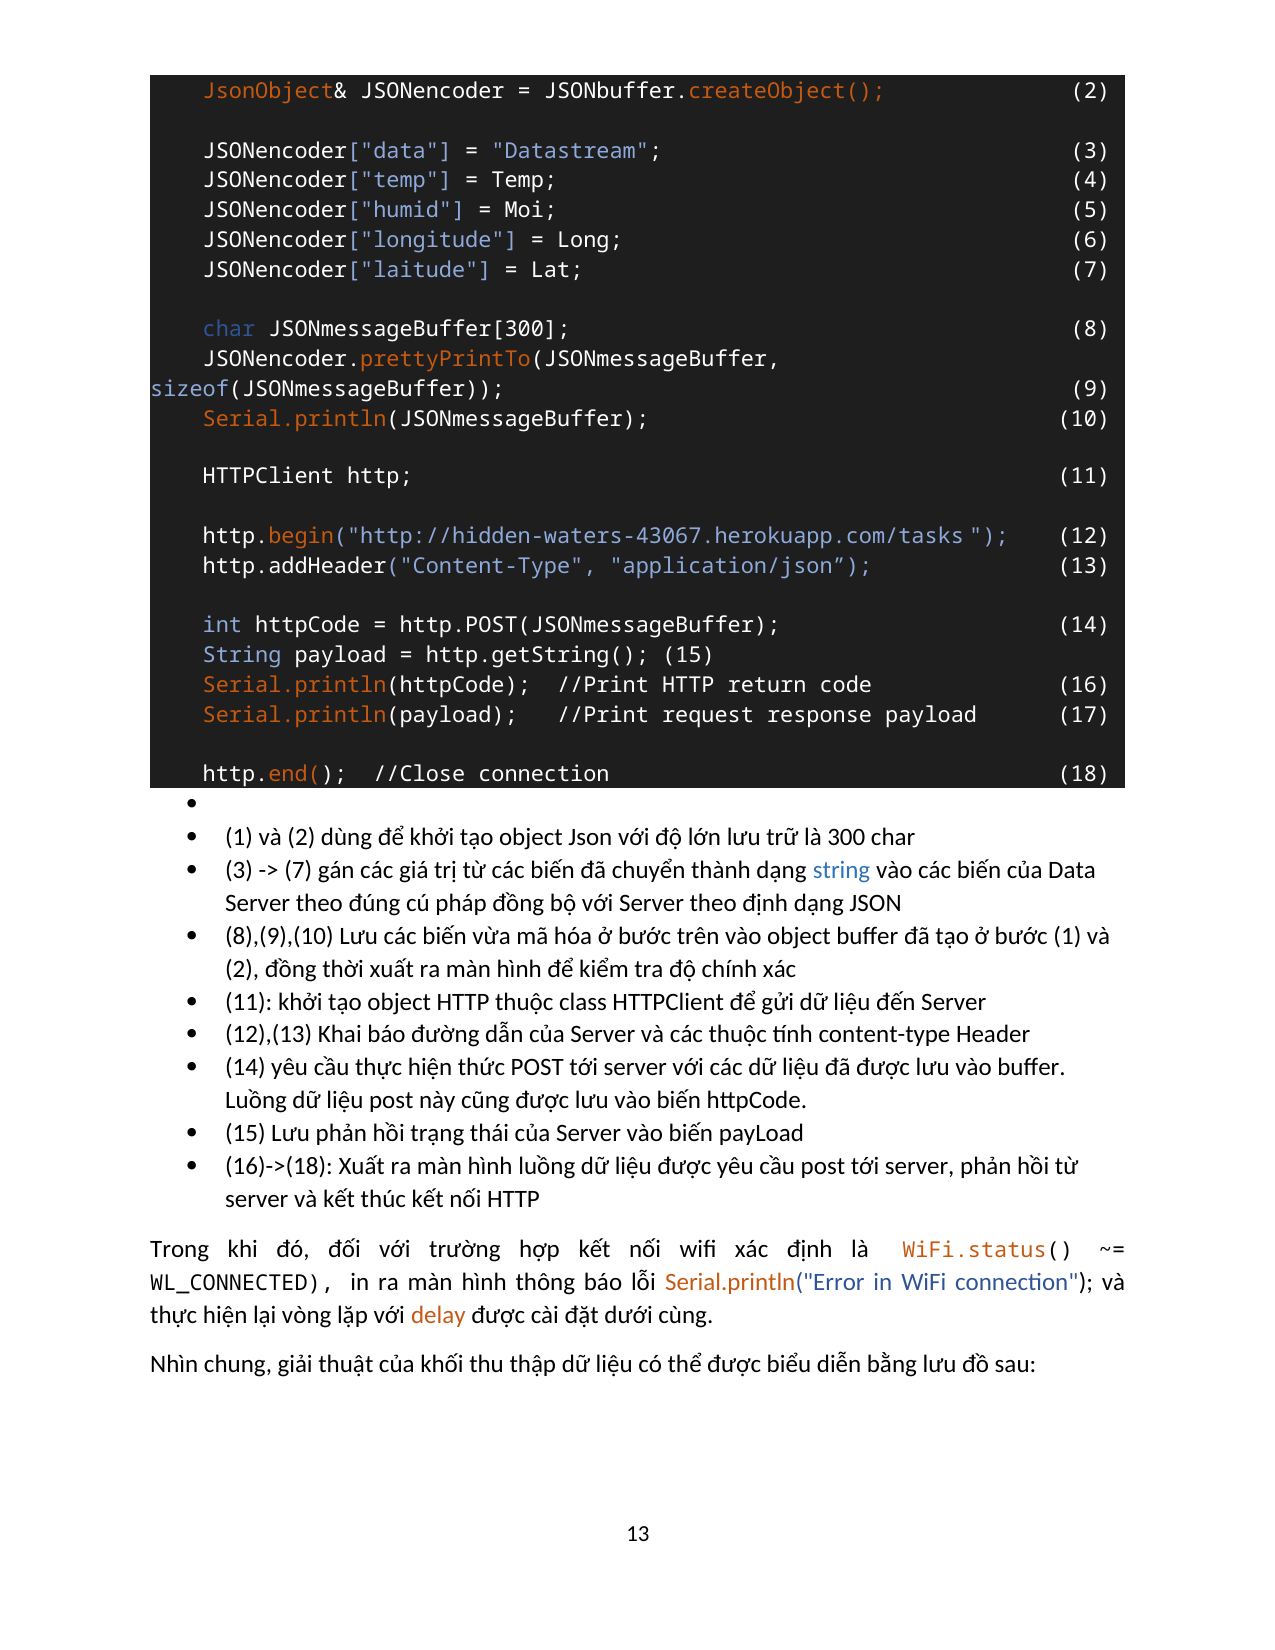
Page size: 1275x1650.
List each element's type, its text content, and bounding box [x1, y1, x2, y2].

text Serial.println(payload); //Print request response payload (17) [150, 699, 1125, 729]
text JsonObject& JSONencoder = JSONbuffer.createObject(); (2) [150, 75, 1125, 105]
text String payload = http.getString(); (15) [150, 639, 1125, 669]
list (11): khởi tạo object HTTP thuộc class HTTPClient để gửi dữ liệu đến Server [187, 986, 1125, 1016]
text char JSONmessageBuffer[300]; (8) [150, 313, 1125, 343]
text Serial.println(httpCode); //Print HTTP return code (16) [150, 669, 1125, 699]
text JSONencoder["temp"] = Temp; (4) [150, 164, 1125, 194]
list (3) -> (7) gán các giá trị từ các biến đã chuyển thành dạng string vào các biến của Data Server theo đúng cú pháp đồng bộ với Server theo định dạng JSON [187, 854, 1125, 917]
text http.begin("http://hidden-waters-43067.herokuapp.com/tasks "); (12) [150, 520, 1125, 550]
text http.end(); //Close connection (18) [150, 758, 1125, 788]
list (14) yêu cầu thực hiện thức POST tới server với các dữ liệu đã được lưu vào buffer. Luồng dữ liệu post này cũng được lưu vào biến httpCode. [187, 1051, 1125, 1115]
list (12),(13) Khai báo đường dẫn của Server và các thuộc tính content-type Header [187, 1018, 1125, 1049]
text JSONencoder.prettyPrintTo(JSONmessageBuffer, sizeof(JSONmessageBuffer)); (9) [150, 343, 1125, 403]
text Nhìn chung, giải thuật của khối thu thập dữ liệu có thể được biểu diễn bằng lưu đồ sau: [150, 1348, 1125, 1379]
text HTTPClient http; (11) [150, 461, 1125, 490]
text int httpCode = http.POST(JSONmessageBuffer); (14) [150, 609, 1125, 639]
list (16)->(18): Xuất ra màn hình luồng dữ liệu được yêu cầu post tới server, phản hồi từ server và kết thúc kết nối HTTP [187, 1150, 1125, 1214]
text JSONencoder["data"] = "Datastream"; (3) [150, 134, 1125, 164]
list (8),(9),(10) Lưu các biến vừa mã hóa ở bước trên vào object buffer đã tạo ở bước (1) và (2), đồng thời xuất ra màn hình để kiểm tra độ chính xác [187, 920, 1125, 983]
text JSONencoder["longitude"] = Long; (6) [150, 224, 1125, 254]
text Serial.println(JSONmessageBuffer); (10) [150, 403, 1125, 432]
text Trong khi đó, đối với trường hợp kết nối wifi xác định là (WiFi.status() ~= WL_CONNECTED), in ra màn hình thông báo lỗi Serial.println("Error in WiFi connection"); và thực hiện lại vòng lặp với delay được cài đặt dưới cùng. [150, 1233, 1125, 1329]
list (15) Lưu phản hồi trạng thái của Server vào biến payLoad [187, 1117, 1125, 1148]
text JSONencoder["laitude"] = Lat; (7) [150, 254, 1125, 283]
text JSONencoder["humid"] = Moi; (5) [150, 194, 1125, 224]
list (1) và (2) dùng để khởi tạo object Json với độ lớn lưu trữ là 300 char [187, 821, 1125, 852]
text http.addHeader("Content-Type", "application/json”); (13) [150, 550, 1125, 580]
